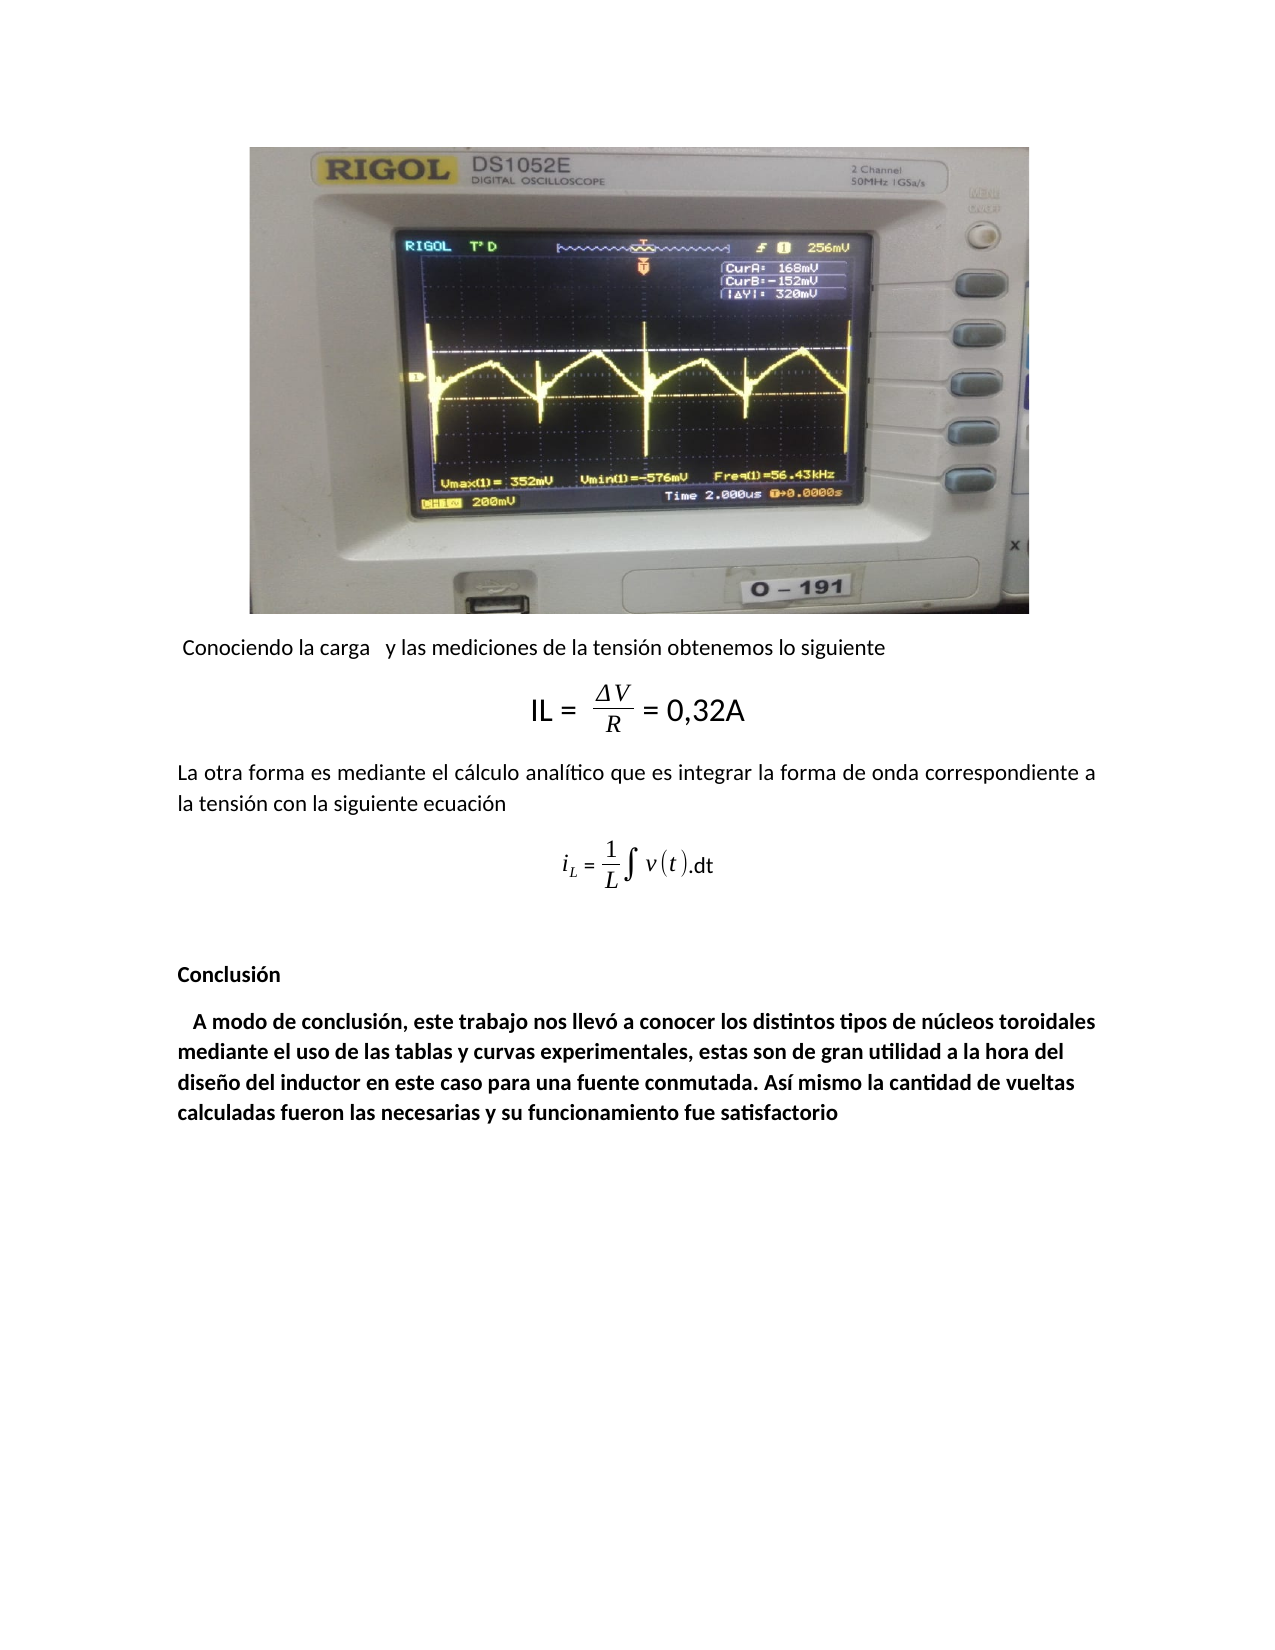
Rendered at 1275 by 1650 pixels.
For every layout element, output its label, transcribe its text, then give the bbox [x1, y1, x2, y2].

text Conclusión [177, 960, 1098, 988]
text Conociendo la carga y las mediciones de la tensión obtenemos lo siguiente [177, 633, 1098, 661]
text = .dt [177, 836, 1098, 894]
text La otra forma es mediante el cálculo analítico que es integrar la forma de onda correspondiente a la tensión con la siguiente ecuación [177, 758, 1098, 817]
text A modo de conclusión, este trabajo nos llevó a conocer los distintos tipos de núcleos toroidales mediante el uso de las tablas y curvas experimentales, estas son de gran utilidad a la hora del diseño del inductor en este caso para una fuente conmutada. Así mismo la cantidad de vueltas calculadas fueron las necesarias y su funcionamiento fue satisfactorio [177, 1007, 1098, 1126]
picture [249, 147, 1030, 614]
text IL = = 0,32A [177, 680, 1098, 739]
